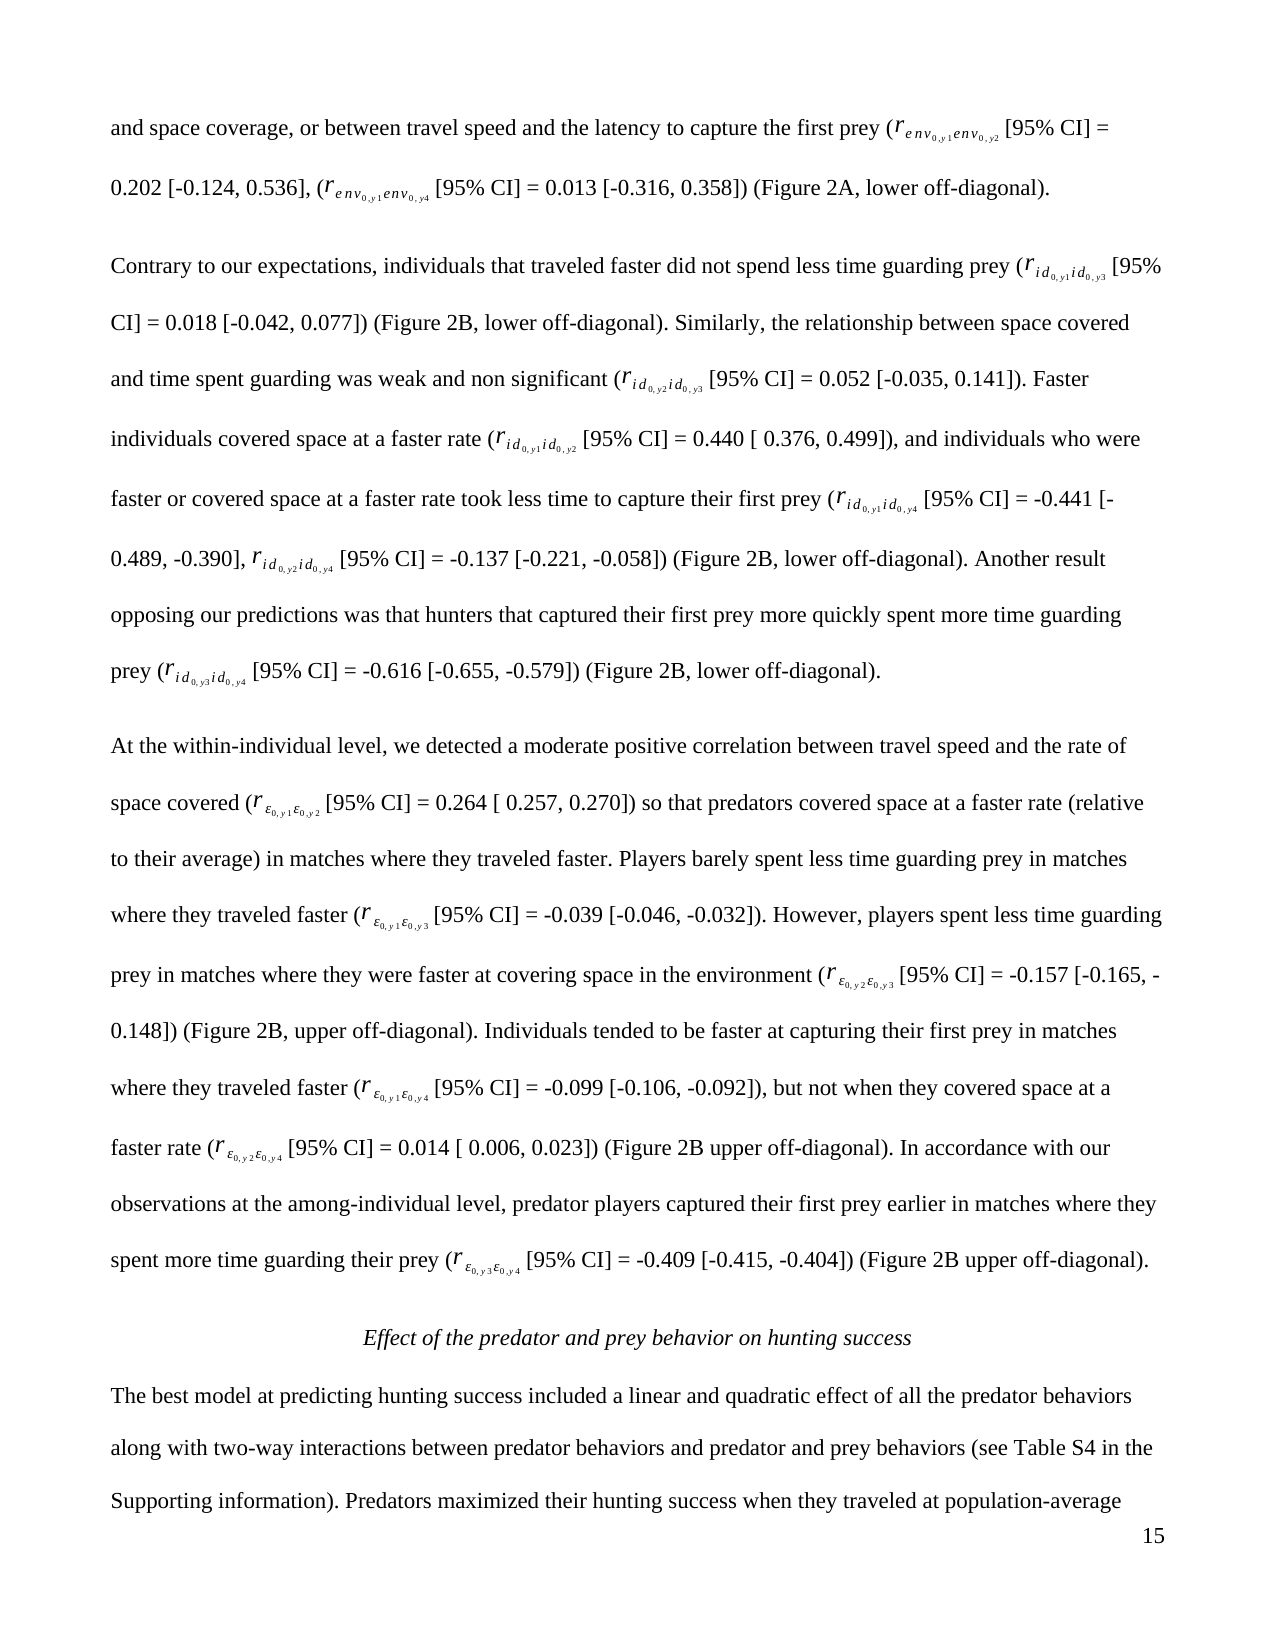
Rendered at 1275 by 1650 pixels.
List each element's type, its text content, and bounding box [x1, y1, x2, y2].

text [110, 110, 1164, 204]
subtitle Effect of the predator and prey behavior on hunting success [110, 1323, 1164, 1350]
text At the within-individual level, we detected a moderate positive correlation between travel speed and the rate of space covered ( [95% CI] = 0.264 [ 0.257, 0.270]) so that predators covered space at a faster rate (relative to their average) in matches where they traveled faster. Players barely spent less time guarding prey in matches where they traveled faster ( [95% CI] = -0.039 [-0.046, -0.032]). However, players spent less time guarding prey in matches where they were faster at covering space in the environment ( [95% CI] = -0.157 [-0.165, -0.148]) (Figure 2B, upper off-diagonal). Individuals tended to be faster at capturing their first prey in matches where they traveled faster ( [95% CI] = -0.099 [-0.106, -0.092]), but not when they covered space at a faster rate ( [95% CI] = 0.014 [ 0.006, 0.023]) (Figure 2B upper off-diagonal). In accordance with our observations at the among-individual level, predator players captured their first prey earlier in matches where they spent more time guarding their prey ( [95% CI] = -0.409 [-0.415, -0.404]) (Figure 2B upper off-diagonal). [110, 732, 1164, 1276]
text Contrary to our expectations, individuals that traveled faster did not spend less time guarding prey ( [95% CI] = 0.018 [-0.042, 0.077]) (Figure 2B, lower off-diagonal). Similarly, the relationship between space covered and time spent guarding was weak and non significant ( [95% CI] = 0.052 [-0.035, 0.141]). Faster individuals covered space at a faster rate ( [95% CI] = 0.440 [ 0.376, 0.499]), and individuals who were faster or covered space at a faster rate took less time to capture their first prey ( [95% CI] = -0.441 [-0.489, -0.390], [95% CI] = -0.137 [-0.221, -0.058]) (Figure 2B, lower off-diagonal). Another result opposing our predictions was that hunters that captured their first prey more quickly spent more time guarding prey ( [95% CI] = -0.616 [-0.655, -0.579]) (Figure 2B, lower off-diagonal). [110, 249, 1164, 687]
